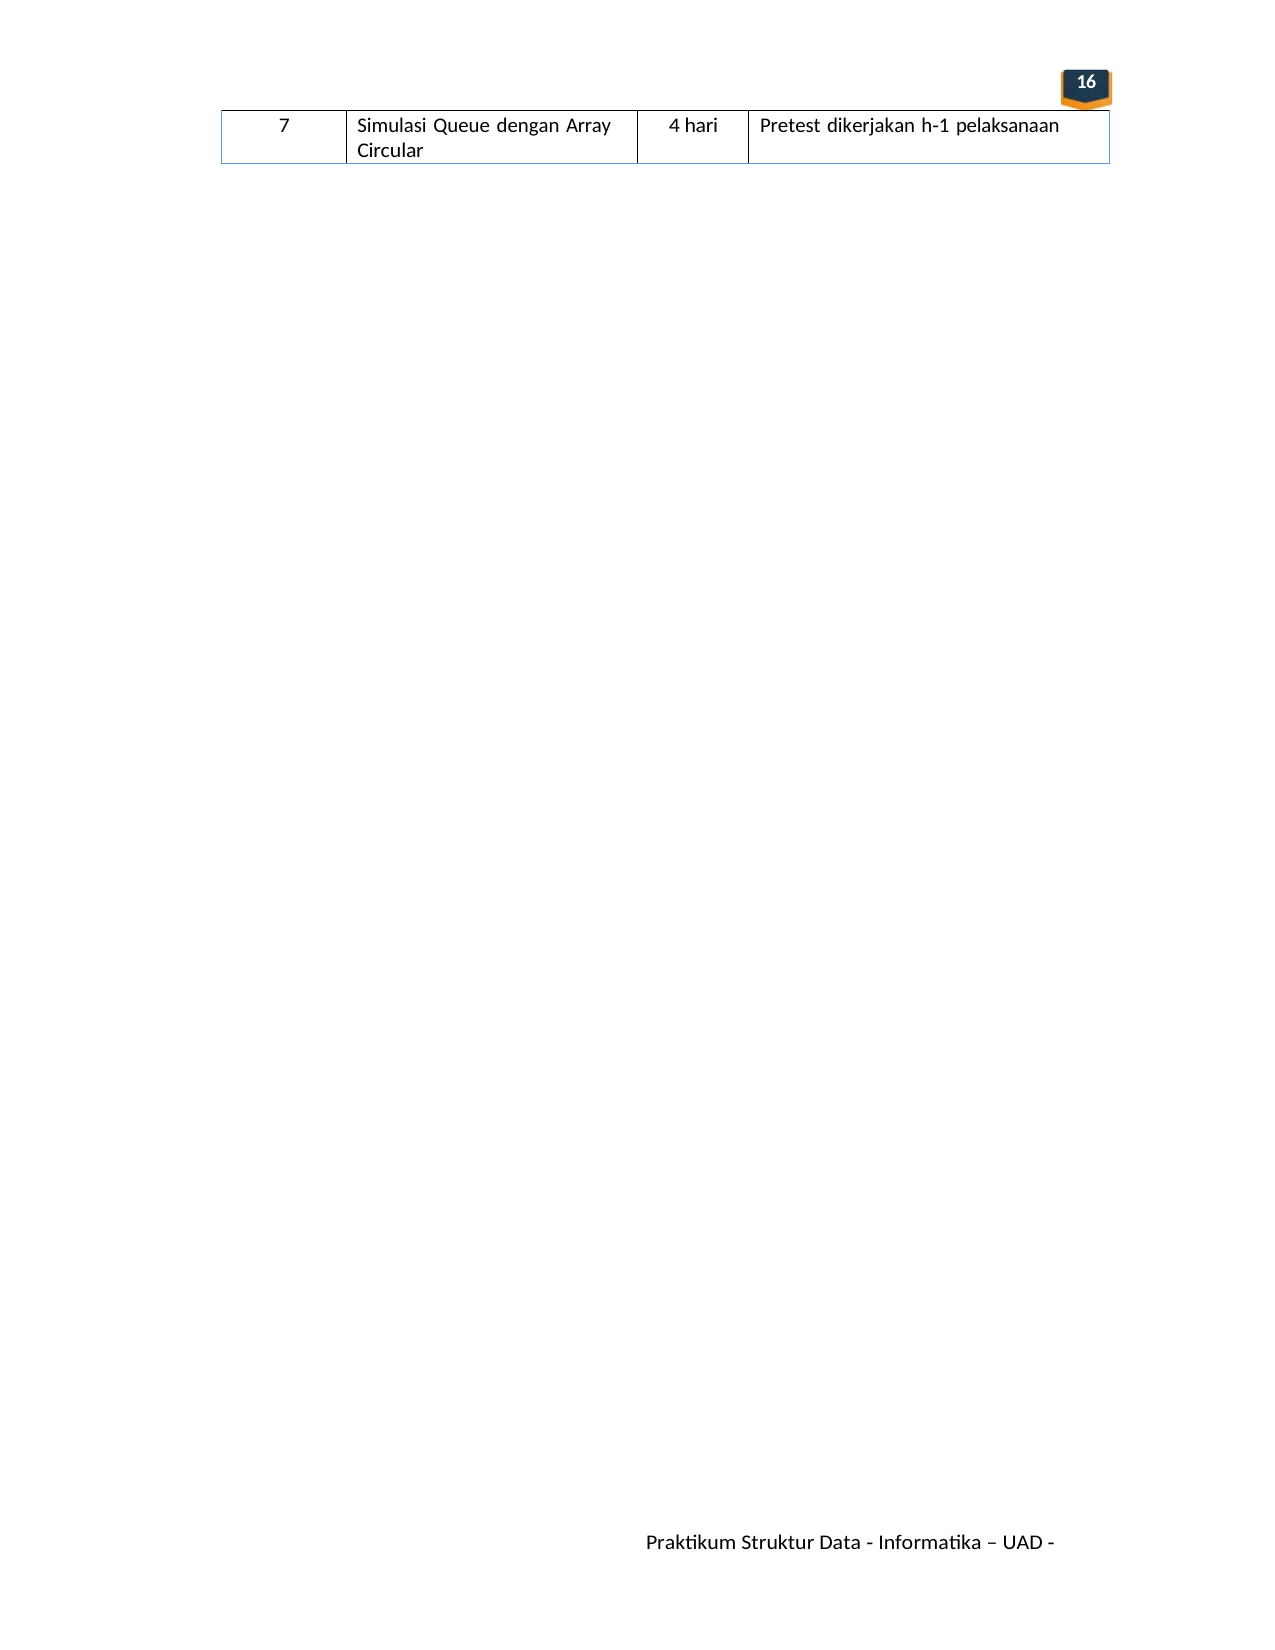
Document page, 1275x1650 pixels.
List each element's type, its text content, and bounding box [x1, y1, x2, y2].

table_cell Pretest dikerjakan h‐1 pelaksanaan [749, 111, 1109, 163]
table_cell 7 [222, 111, 346, 163]
picture [1060, 69, 1113, 112]
table_cell 4 hari [638, 111, 748, 163]
table_cell Simulasi Queue dengan Array Circular [347, 111, 637, 163]
